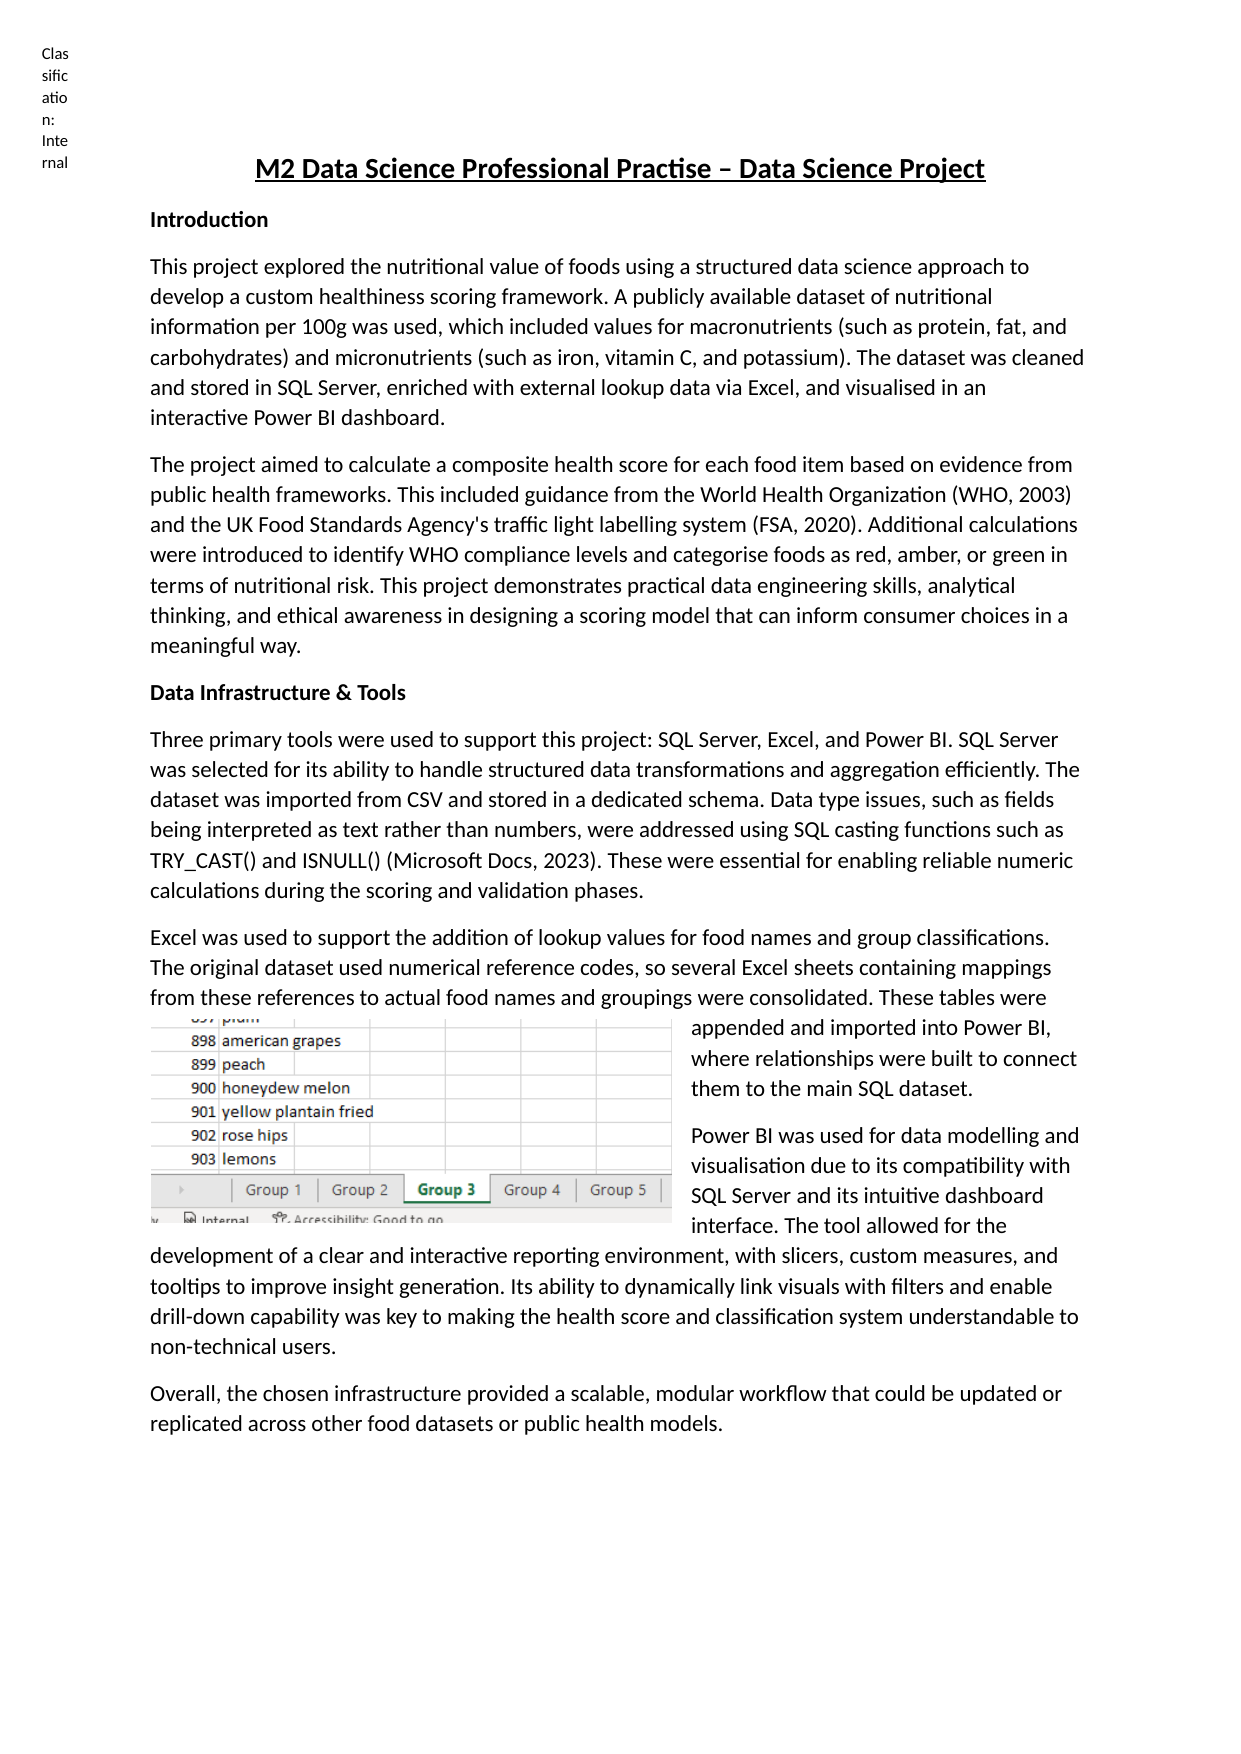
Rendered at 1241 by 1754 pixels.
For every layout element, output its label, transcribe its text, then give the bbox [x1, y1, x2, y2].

text Excel was used to support the addition of lookup values for food names and group classifications. The original dataset used numerical reference codes, so several Excel sheets containing mappings from these references to actual food names and groupings were consolidated. These tables were appended and imported into Power BI, where relationships were built to connect them to the main SQL dataset. [150, 923, 1090, 1102]
text This project explored the nutritional value of foods using a structured data science approach to develop a custom healthiness scoring framework. A publicly available dataset of nutritional information per 100g was used, which included values for macronutrients (such as protein, fat, and carbohydrates) and micronutrients (such as iron, vitamin C, and potassium). The dataset was cleaned and stored in SQL Server, enriched with external lookup data via Excel, and visualised in an interactive Power BI dashboard. [150, 252, 1090, 431]
text Data Infrastructure & Tools [150, 678, 1090, 706]
text Power BI was used for data modelling and visualisation due to its compatibility with SQL Server and its intuitive dashboard interface. The tool allowed for the development of a clear and interactive reporting environment, with slicers, custom measures, and tooltips to improve insight generation. Its ability to dynamically link visuals with filters and enable drill-down capability was key to making the health score and classification system understandable to non-technical users. [150, 1121, 1090, 1360]
text Three primary tools were used to support this project: SQL Server, Excel, and Power BI. SQL Server was selected for its ability to handle structured data transformations and aggregation efficiently. The dataset was imported from CSV and stored in a dedicated schema. Data type issues, such as fields being interpreted as text rather than numbers, were addressed using SQL casting functions such as TRY_CAST() and ISNULL() (Microsoft Docs, 2023). These were essential for enabling reliable numeric calculations during the scoring and validation phases. [150, 725, 1090, 904]
text Introduction [150, 205, 1090, 233]
picture [150, 1019, 672, 1222]
text The project aimed to calculate a composite health score for each food item based on evidence from public health frameworks. This included guidance from the World Health Organization (WHO, 2003) and the UK Food Standards Agency's traffic light labelling system (FSA, 2020). Additional calculations were introduced to identify WHO compliance levels and categorise foods as red, amber, or green in terms of nutritional risk. This project demonstrates practical data engineering skills, analytical thinking, and ethical awareness in designing a scoring model that can inform consumer choices in a meaningful way. [150, 450, 1090, 659]
text M2 Data Science Professional Practise – Data Science Project [150, 150, 1090, 186]
text Overall, the chosen infrastructure provided a scalable, modular workflow that could be updated or replicated across other food datasets or public health models. [150, 1379, 1090, 1437]
